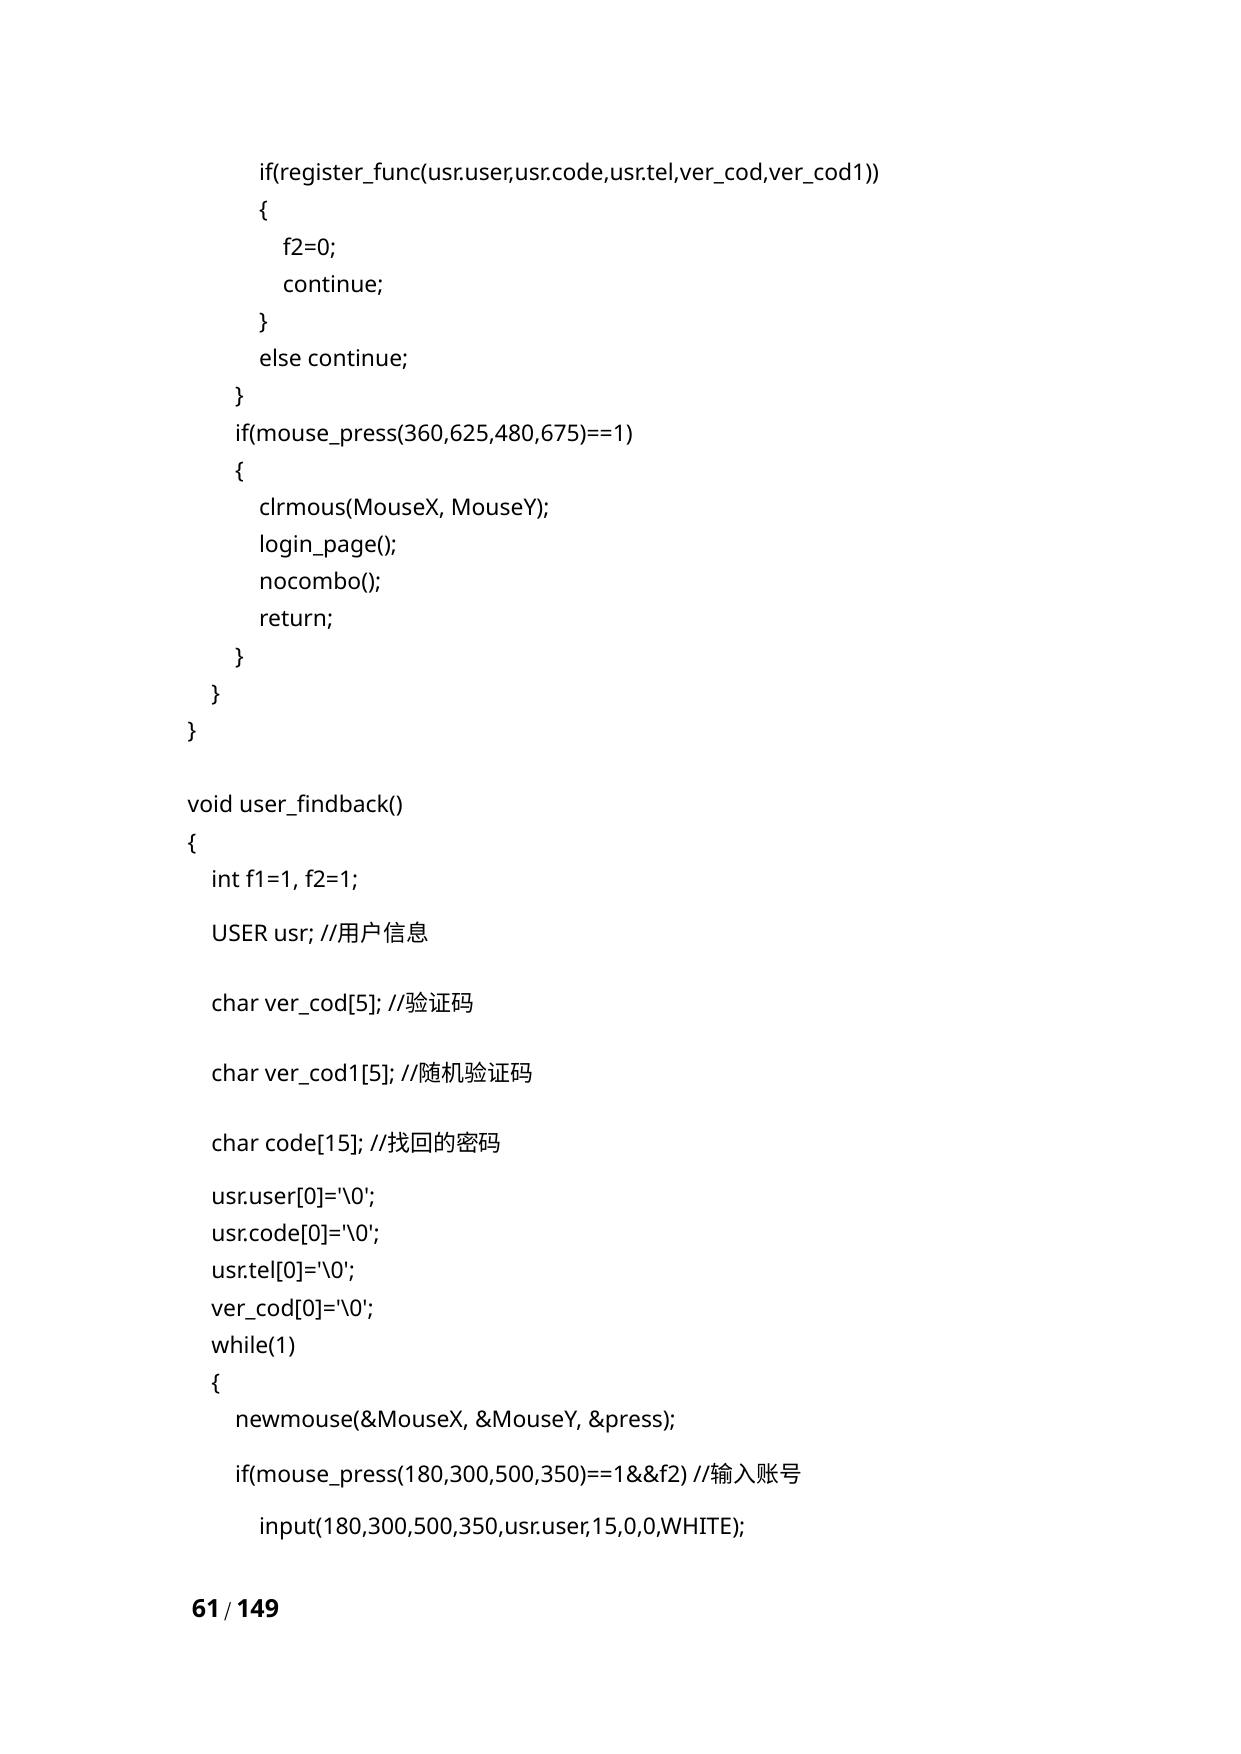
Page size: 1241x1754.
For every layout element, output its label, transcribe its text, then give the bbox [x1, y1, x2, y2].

text login_page(); [187, 527, 1053, 560]
text } [187, 304, 1053, 337]
text char ver_cod1[5]; //随机验证码 [187, 1039, 1053, 1104]
text { [187, 193, 1053, 225]
text return; [187, 602, 1053, 634]
text newmouse(&MouseX, &MouseY, &press); [187, 1402, 1053, 1435]
text usr.tel[0]='\0'; [187, 1254, 1053, 1286]
text while(1) [187, 1328, 1053, 1361]
text usr.user[0]='\0'; [187, 1179, 1053, 1212]
text void user_findback() [187, 788, 1053, 820]
text { [187, 1365, 1053, 1398]
text clrmous(MouseX, MouseY); [187, 490, 1053, 523]
text else continue; [187, 341, 1053, 374]
text } [187, 379, 1053, 411]
text ver_cod[0]='\0'; [187, 1291, 1053, 1323]
text char ver_cod[5]; //验证码 [187, 969, 1053, 1034]
text } [187, 676, 1053, 709]
text USER usr; //用户信息 [187, 899, 1053, 964]
text nocombo(); [187, 564, 1053, 597]
text int f1=1, f2=1; [187, 862, 1053, 894]
text usr.code[0]='\0'; [187, 1216, 1053, 1249]
text } [187, 639, 1053, 671]
text if(mouse_press(360,625,480,675)==1) [187, 416, 1053, 448]
text if(mouse_press(180,300,500,350)==1&&f2) //输入账号 [187, 1439, 1053, 1504]
text f2=0; [187, 230, 1053, 262]
text char code[15]; //找回的密码 [187, 1109, 1053, 1174]
text { [187, 453, 1053, 486]
text if(register_func(usr.user,usr.code,usr.tel,ver_cod,ver_cod1)) [187, 156, 1053, 188]
text input(180,300,500,350,usr.user,15,0,0,WHITE); [187, 1509, 1053, 1542]
text } [187, 713, 1053, 746]
text { [187, 825, 1053, 857]
text continue; [187, 267, 1053, 299]
